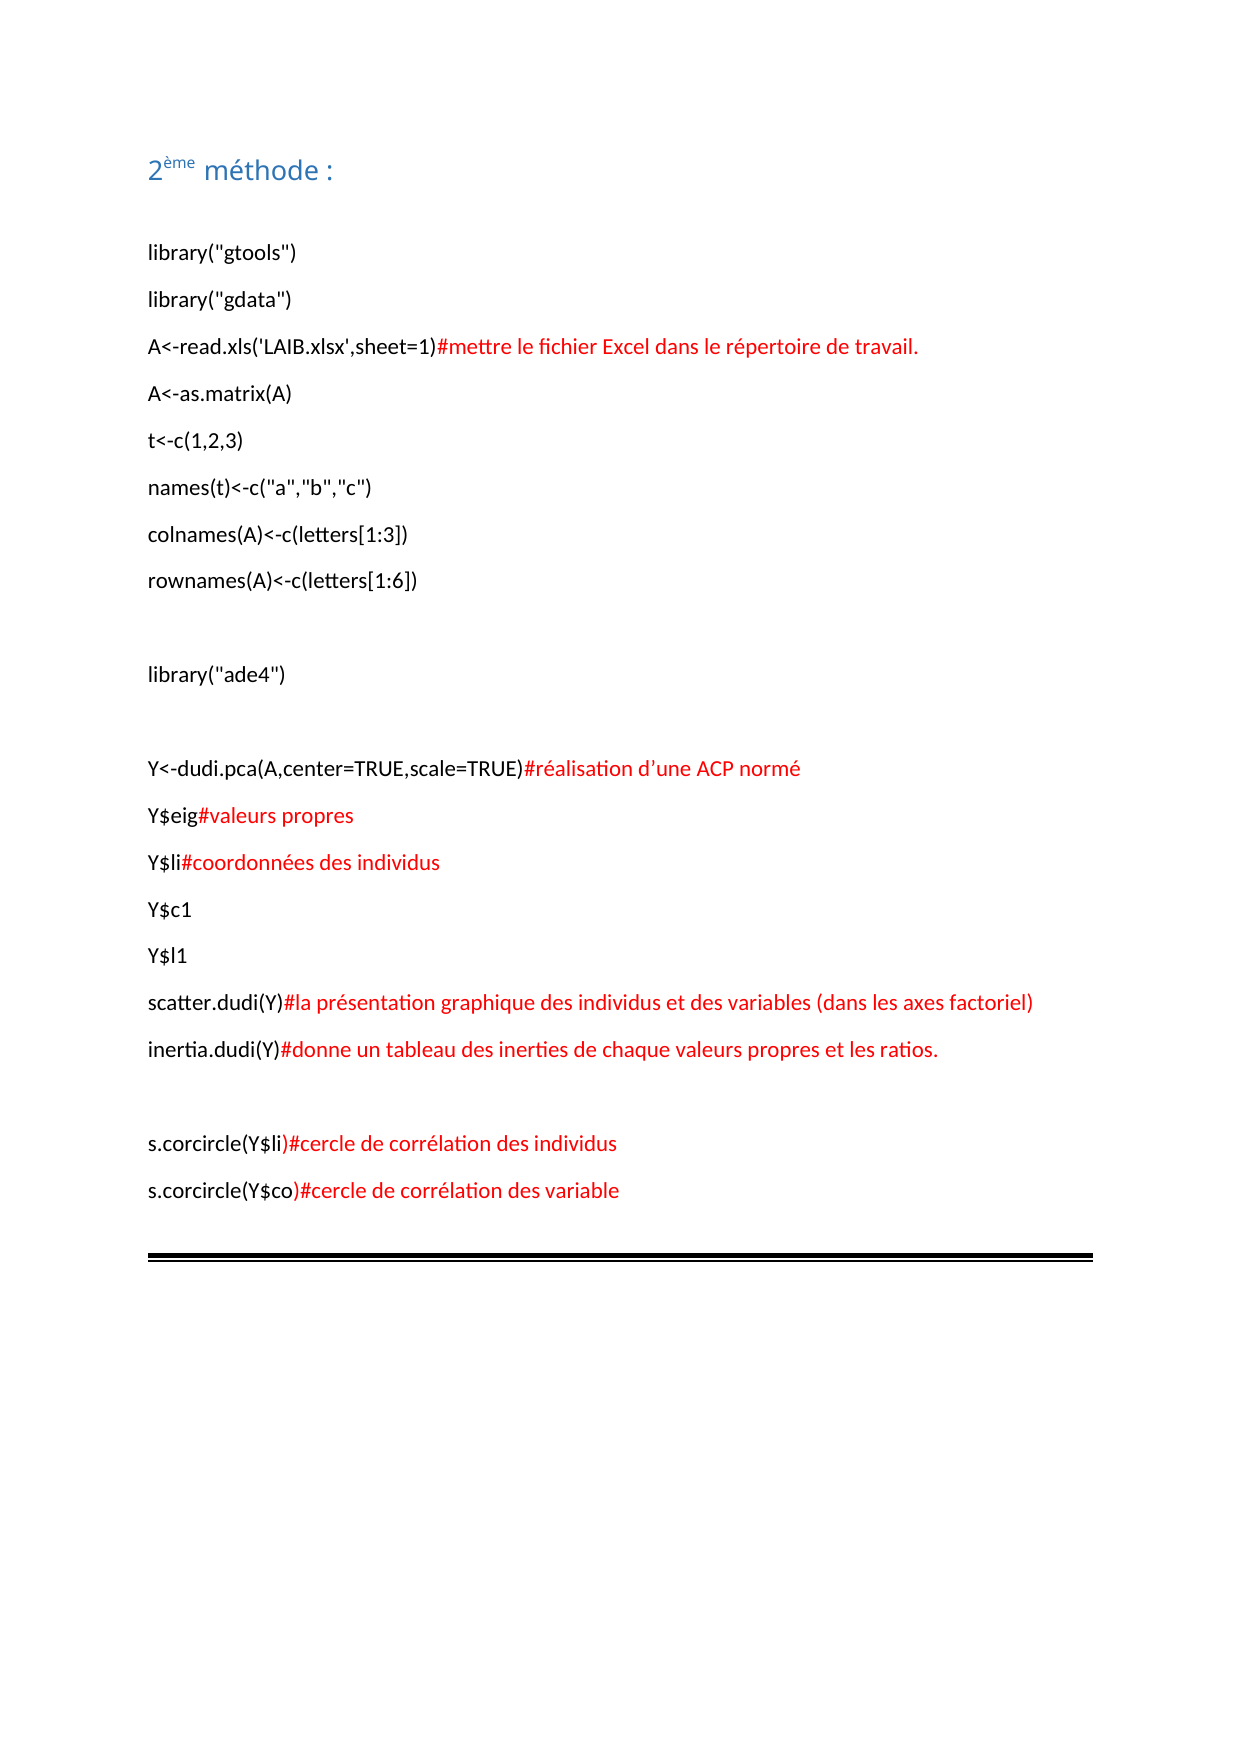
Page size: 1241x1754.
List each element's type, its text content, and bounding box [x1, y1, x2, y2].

text Y<-dudi.pca(A,center=TRUE,scale=TRUE)#réalisation d’une ACP normé [148, 754, 1093, 782]
text names(t)<-c("a","b","c") [148, 473, 1093, 501]
subtitle 2ème méthode : [148, 152, 1093, 189]
text A<-read.xls('LAIB.xlsx',sheet=1)#mettre le fichier Excel dans le répertoire de travail. [148, 332, 1093, 360]
text Y$c1 [148, 895, 1093, 923]
text Y$l1 [148, 942, 1093, 969]
text Y$li#coordonnées des individus [148, 848, 1093, 876]
text library("gdata") [148, 285, 1093, 313]
text t<-c(1,2,3) [148, 426, 1093, 454]
text A<-as.matrix(A) [148, 379, 1093, 407]
text inertia.dudi(Y)#donne un tableau des inerties de chaque valeurs propres et les ratios. [148, 1035, 1093, 1063]
text s.corcircle(Y$li)#cercle de corrélation des individus [148, 1129, 1093, 1157]
text s.corcircle(Y$co)#cercle de corrélation des variable [148, 1176, 1093, 1204]
text Y$eig#valeurs propres [148, 801, 1093, 829]
text rownames(A)<-c(letters[1:6]) [148, 567, 1093, 594]
text colnames(A)<-c(letters[1:3]) [148, 520, 1093, 548]
text library("ade4") [148, 660, 1093, 688]
text library("gtools") [148, 238, 1093, 266]
text scatter.dudi(Y)#la présentation graphique des individus et des variables (dans les axes factoriel) [148, 988, 1093, 1016]
